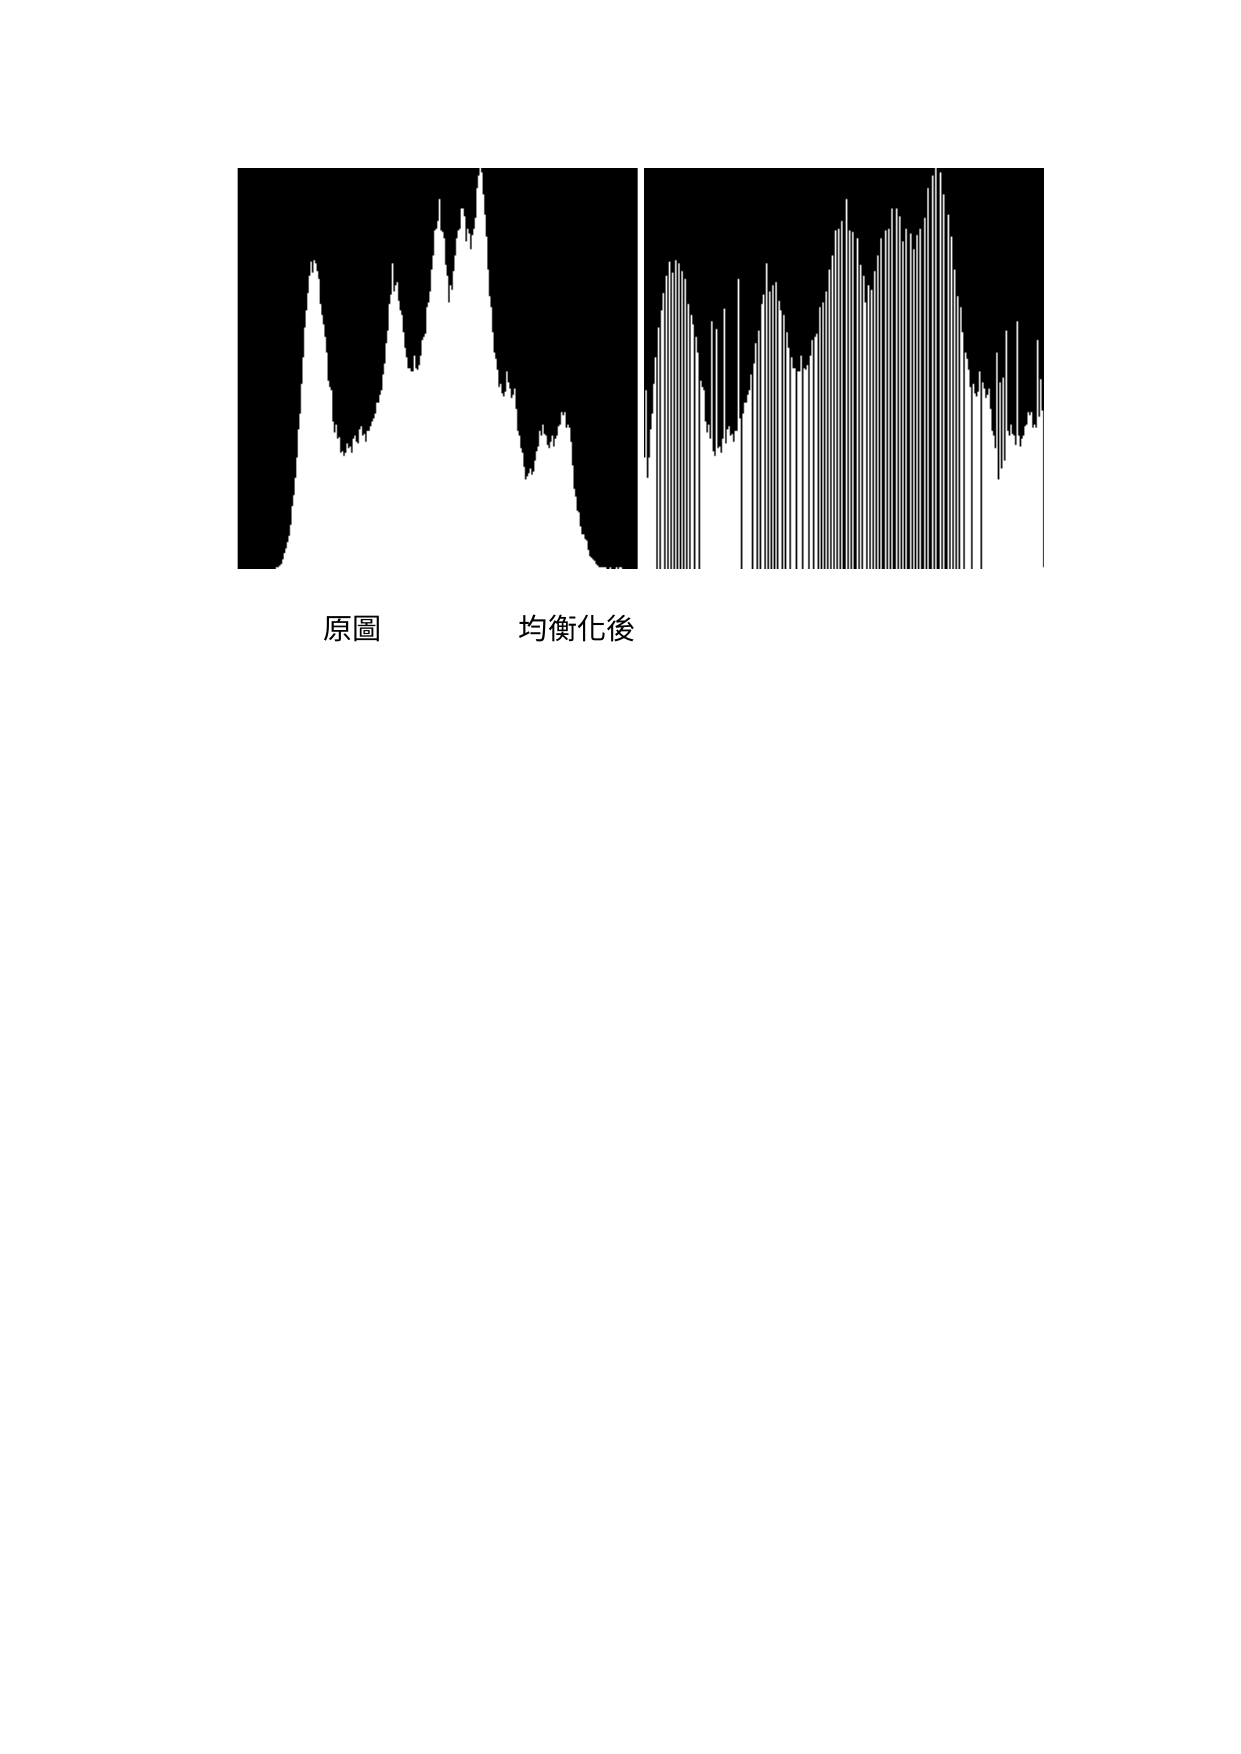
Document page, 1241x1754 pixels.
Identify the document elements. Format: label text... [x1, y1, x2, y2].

picture [237, 168, 638, 569]
text 原圖 均衡化後 [237, 585, 1053, 669]
picture [644, 168, 1044, 569]
